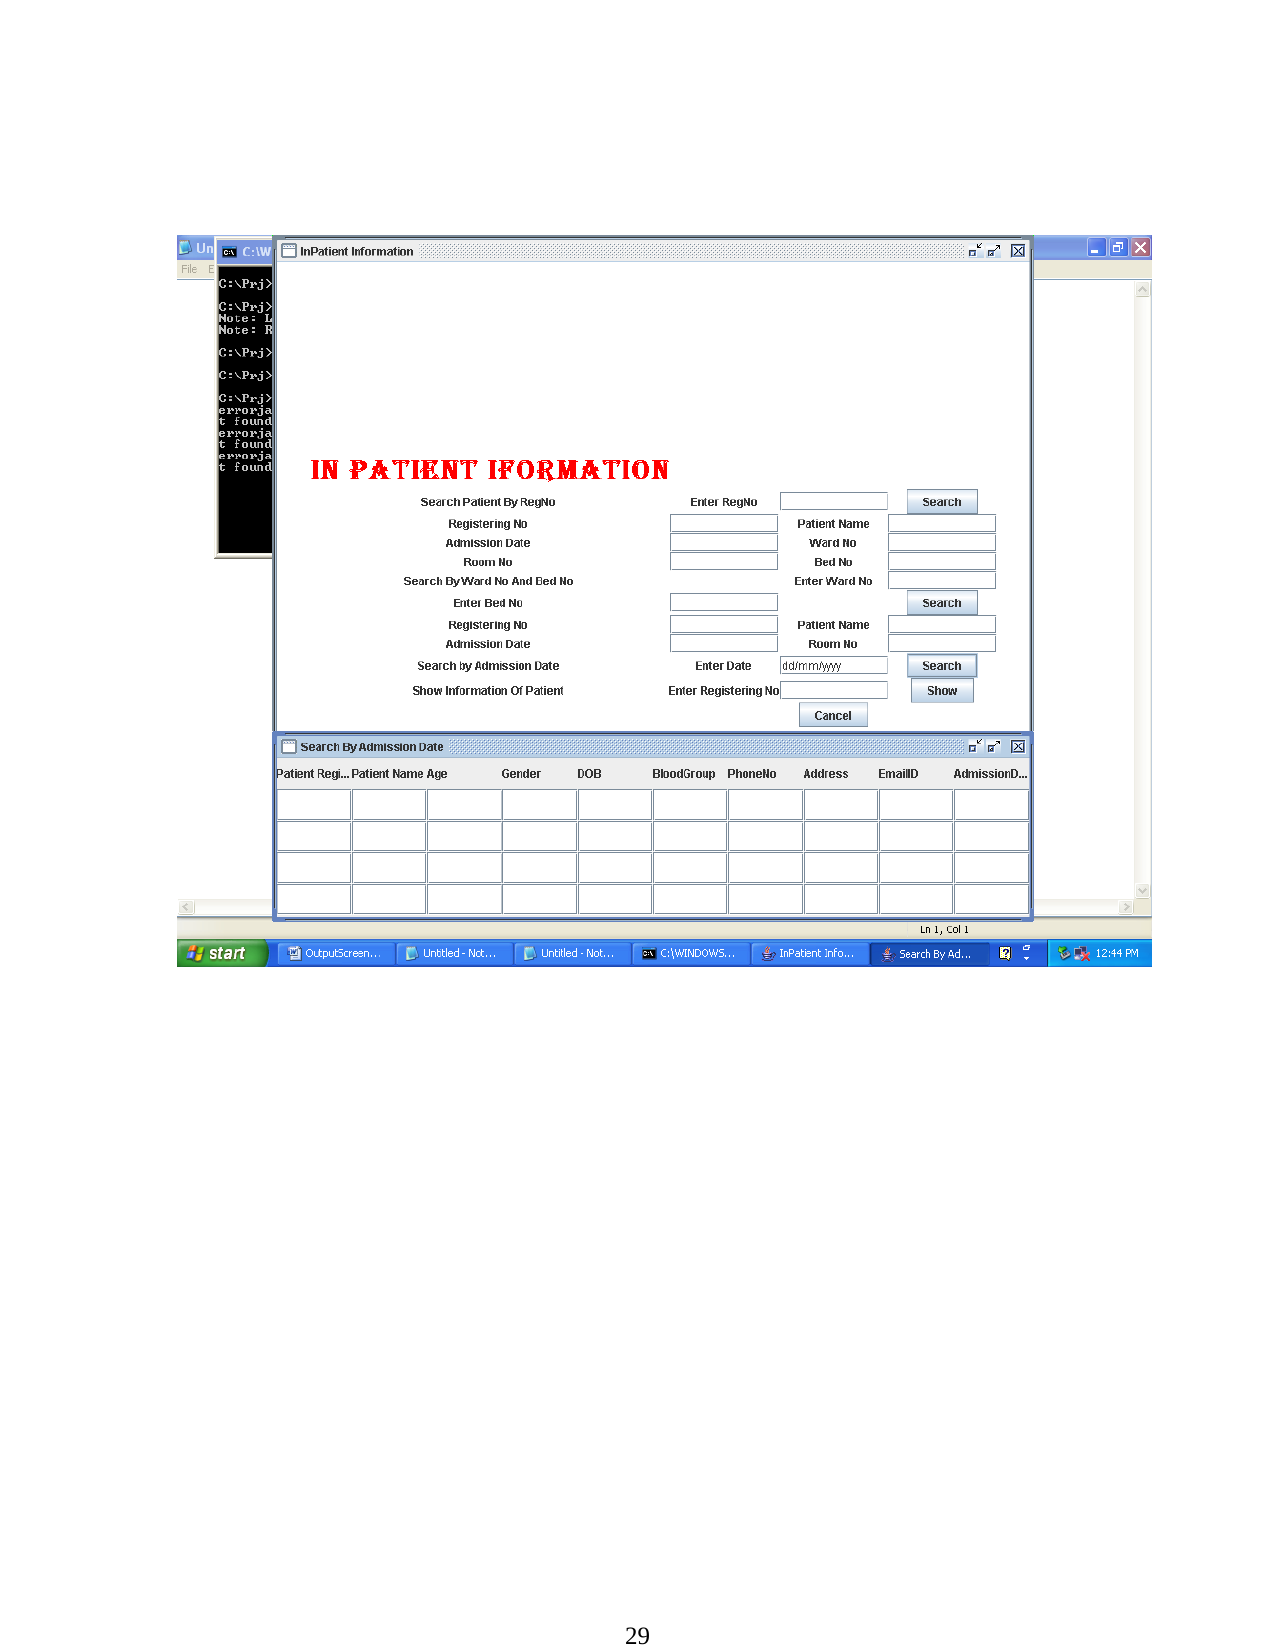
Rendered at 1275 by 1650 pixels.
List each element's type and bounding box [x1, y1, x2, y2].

picture [177, 235, 1152, 967]
